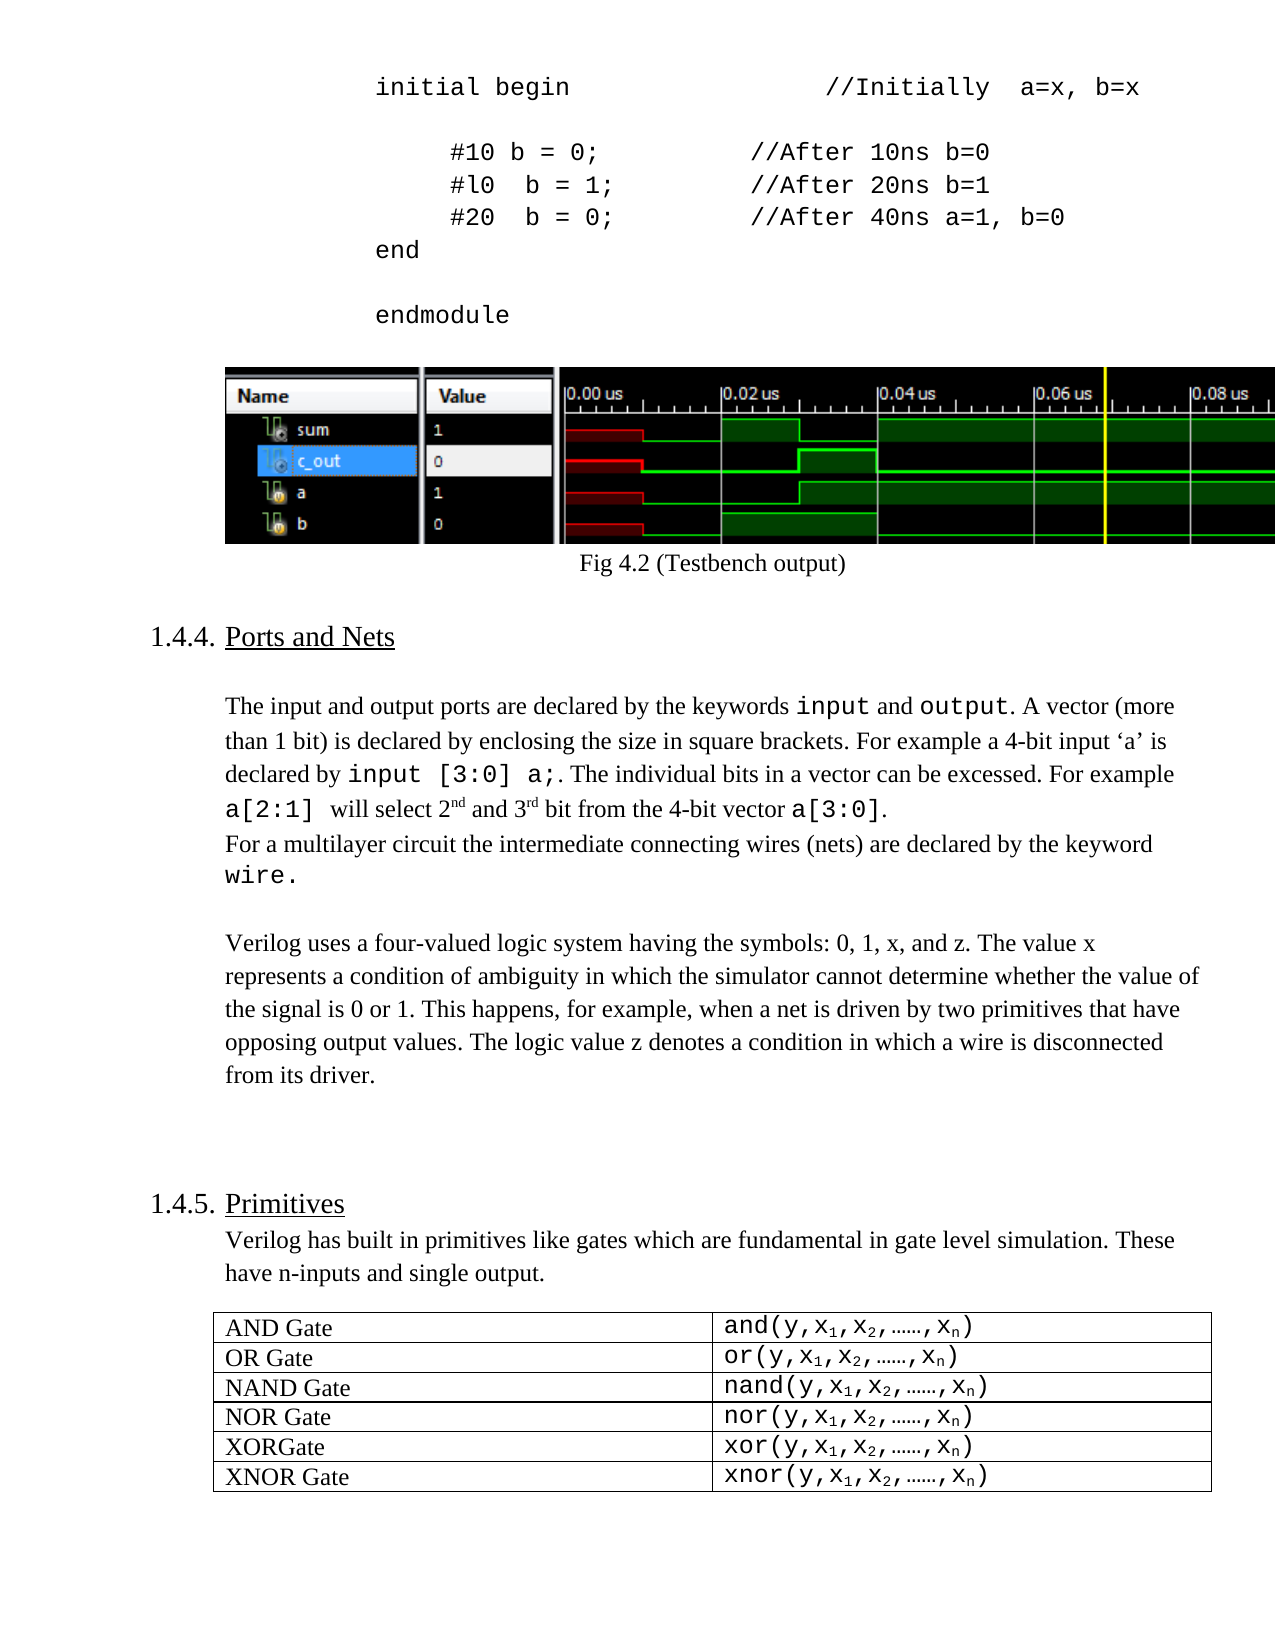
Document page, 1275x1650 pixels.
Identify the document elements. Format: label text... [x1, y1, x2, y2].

list #10 b = 0; //After 10ns b=0 [375, 140, 1200, 168]
list #l0 b = 1; //After 20ns b=1 [375, 172, 1200, 201]
list Fig 4.2 (Testbench output) [225, 548, 1200, 576]
list Primitives [150, 1187, 1200, 1220]
list The input and output ports are declared by the keywords input and output. A vector (more than 1 bit) is declared by enclosing the size in square brackets. For example a 4-bit input ‘a’ is declared by input [3:0] a;. The individual bits in a vector can be excessed. For example a[2:1] will select 2nd and 3rd bit from the 4-bit vector a[3:0]. [225, 691, 1200, 825]
list Verilog uses a four-valued logic system having the symbols: 0, 1, x, and z. The value x represents a condition of ambiguity in which the simulator cannot determine whether the value of the signal is 0 or 1. This happens, for example, when a net is driven by two primitives that have opposing output values. The logic value z denotes a condition in which a wire is disconnected from its driver. [225, 928, 1200, 1089]
list For a multilayer circuit the intermediate connecting wires (nets) are declared by the keyword wire. [225, 829, 1200, 891]
list Verilog has built in primitives like gates which are fundamental in gate level simulation. These have n-inputs and single output. [225, 1225, 1200, 1287]
table_cell XNOR Gate [214, 1462, 712, 1491]
table_cell NAND Gate [214, 1373, 712, 1401]
list #20 b = 0; //After 40ns a=1, b=0 [375, 205, 1200, 233]
table_cell nand(y,x1,x2,……,xn) [713, 1373, 1211, 1401]
table_cell xnor(y,x1,x2,……,xn) [713, 1462, 1211, 1491]
table_cell XORGate [214, 1432, 712, 1461]
table_header and(y,x1,x2,……,xn) [713, 1313, 1211, 1342]
list endmodule [300, 302, 1200, 331]
table_header AND Gate [214, 1313, 712, 1342]
picture [225, 367, 1275, 544]
table_cell NOR Gate [214, 1403, 712, 1431]
table_cell OR Gate [214, 1343, 712, 1372]
table_cell xor(y,x1,x2,……,xn) [713, 1432, 1211, 1461]
table_cell nor(y,x1,x2,……,xn) [713, 1403, 1211, 1431]
list end [300, 237, 1200, 266]
list Ports and Nets [150, 619, 1200, 653]
table_cell or(y,x1,x2,……,xn) [713, 1343, 1211, 1372]
list initial begin //Initially a=x, b=x [300, 75, 1200, 136]
